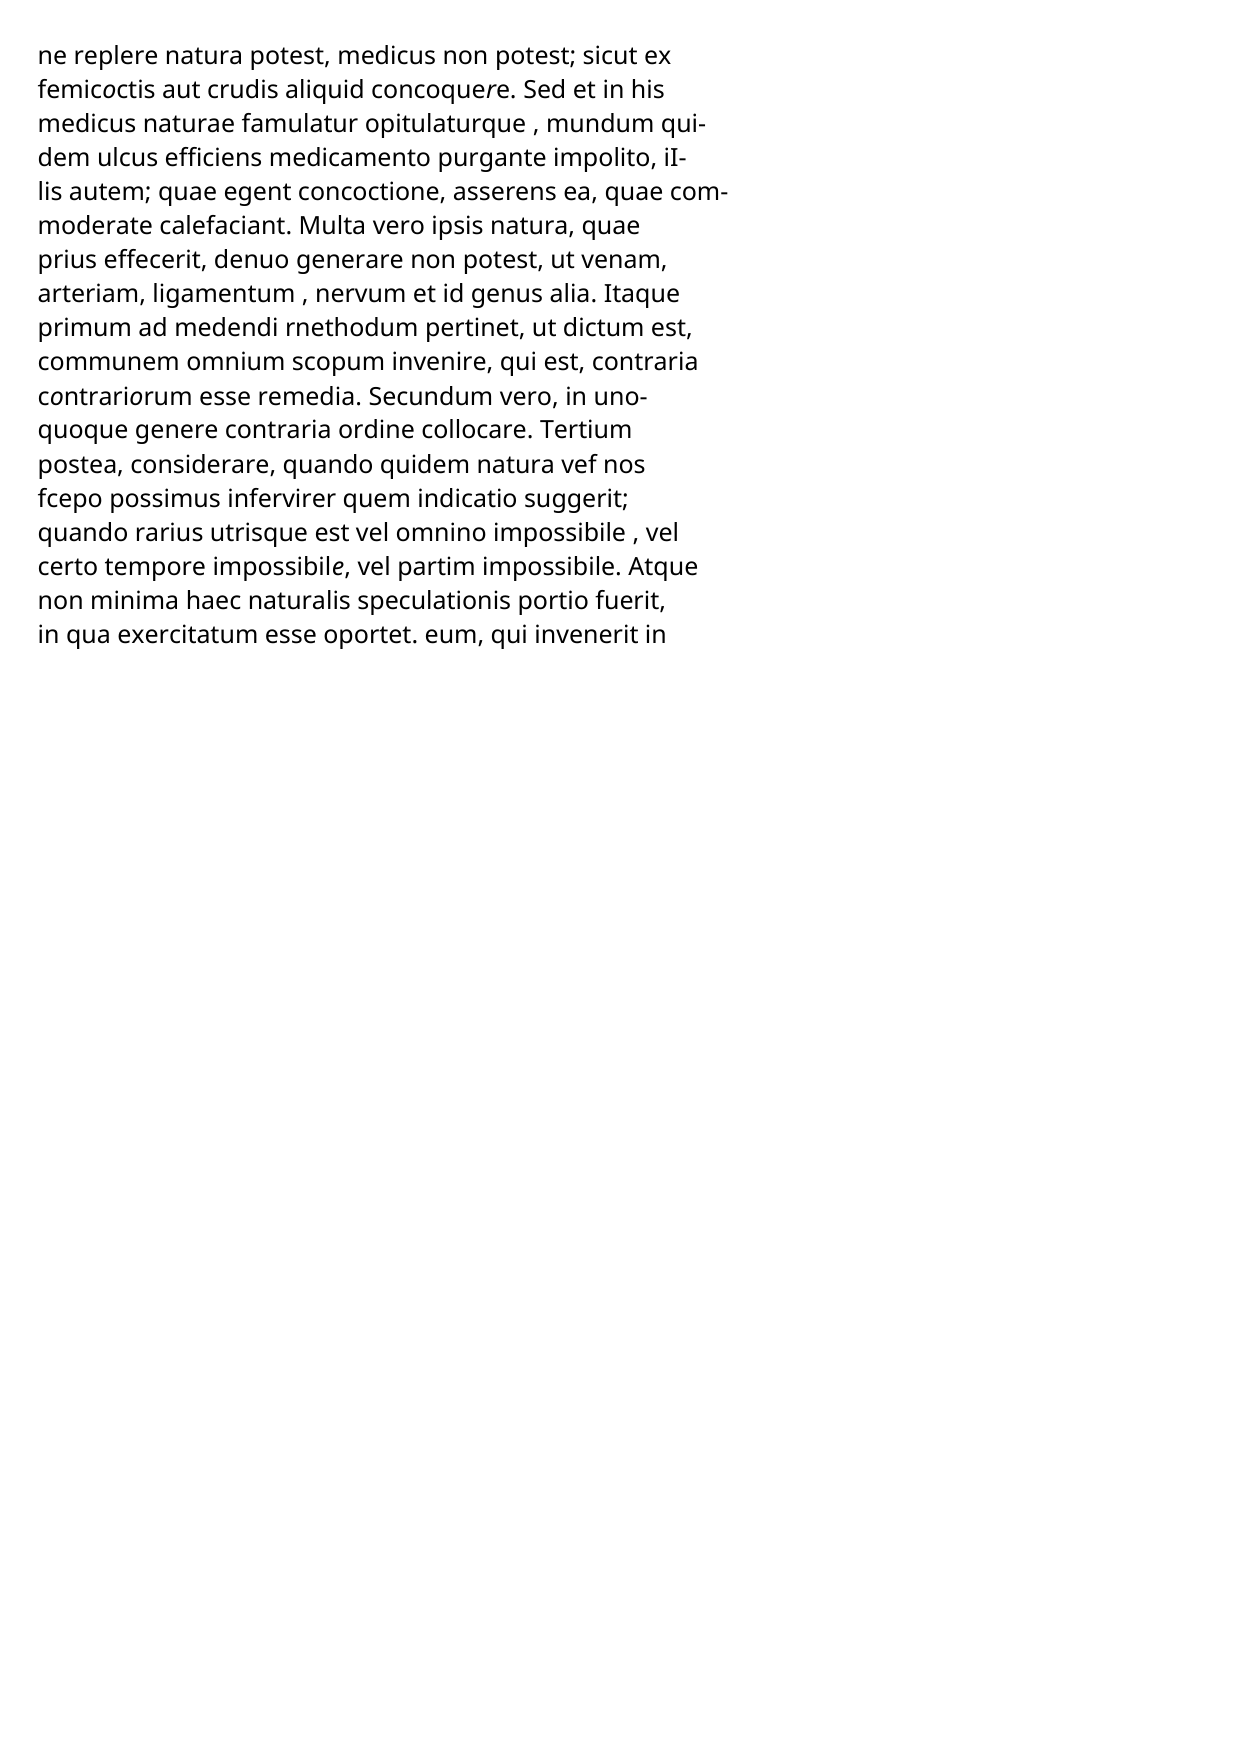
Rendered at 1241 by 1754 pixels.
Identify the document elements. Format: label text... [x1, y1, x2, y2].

text ne replere natura potest, medicus non potest; sicut ex femicoctis aut crudis aliquid concoquere. Sed et in his medicus naturae famulatur opitulaturque , mundum qui- dem ulcus efficiens medicamento purgante impolito, iI- lis autem; quae egent concoctione, asserens ea, quae com- moderate calefaciant. Multa vero ipsis natura, quae prius effecerit, denuo generare non potest, ut venam, arteriam, ligamentum , nervum et id genus alia. Itaque primum ad medendi rnethodum pertinet, ut dictum est, communem omnium scopum invenire, qui est, contraria contrariorum esse remedia. Secundum vero, in uno- quoque genere contraria ordine collocare. Tertium postea, considerare, quando quidem natura vef nos fcepo possimus infervirer quem indicatio suggerit; quando rarius utrisque est vel omnino impossibile , vel certo tempore impossibile, vel partim impossibile. Atque non minima haec naturalis speculationis portio fuerit, in qua exercitatum esse oportet. eum, qui invenerit in [37, 37, 1203, 651]
